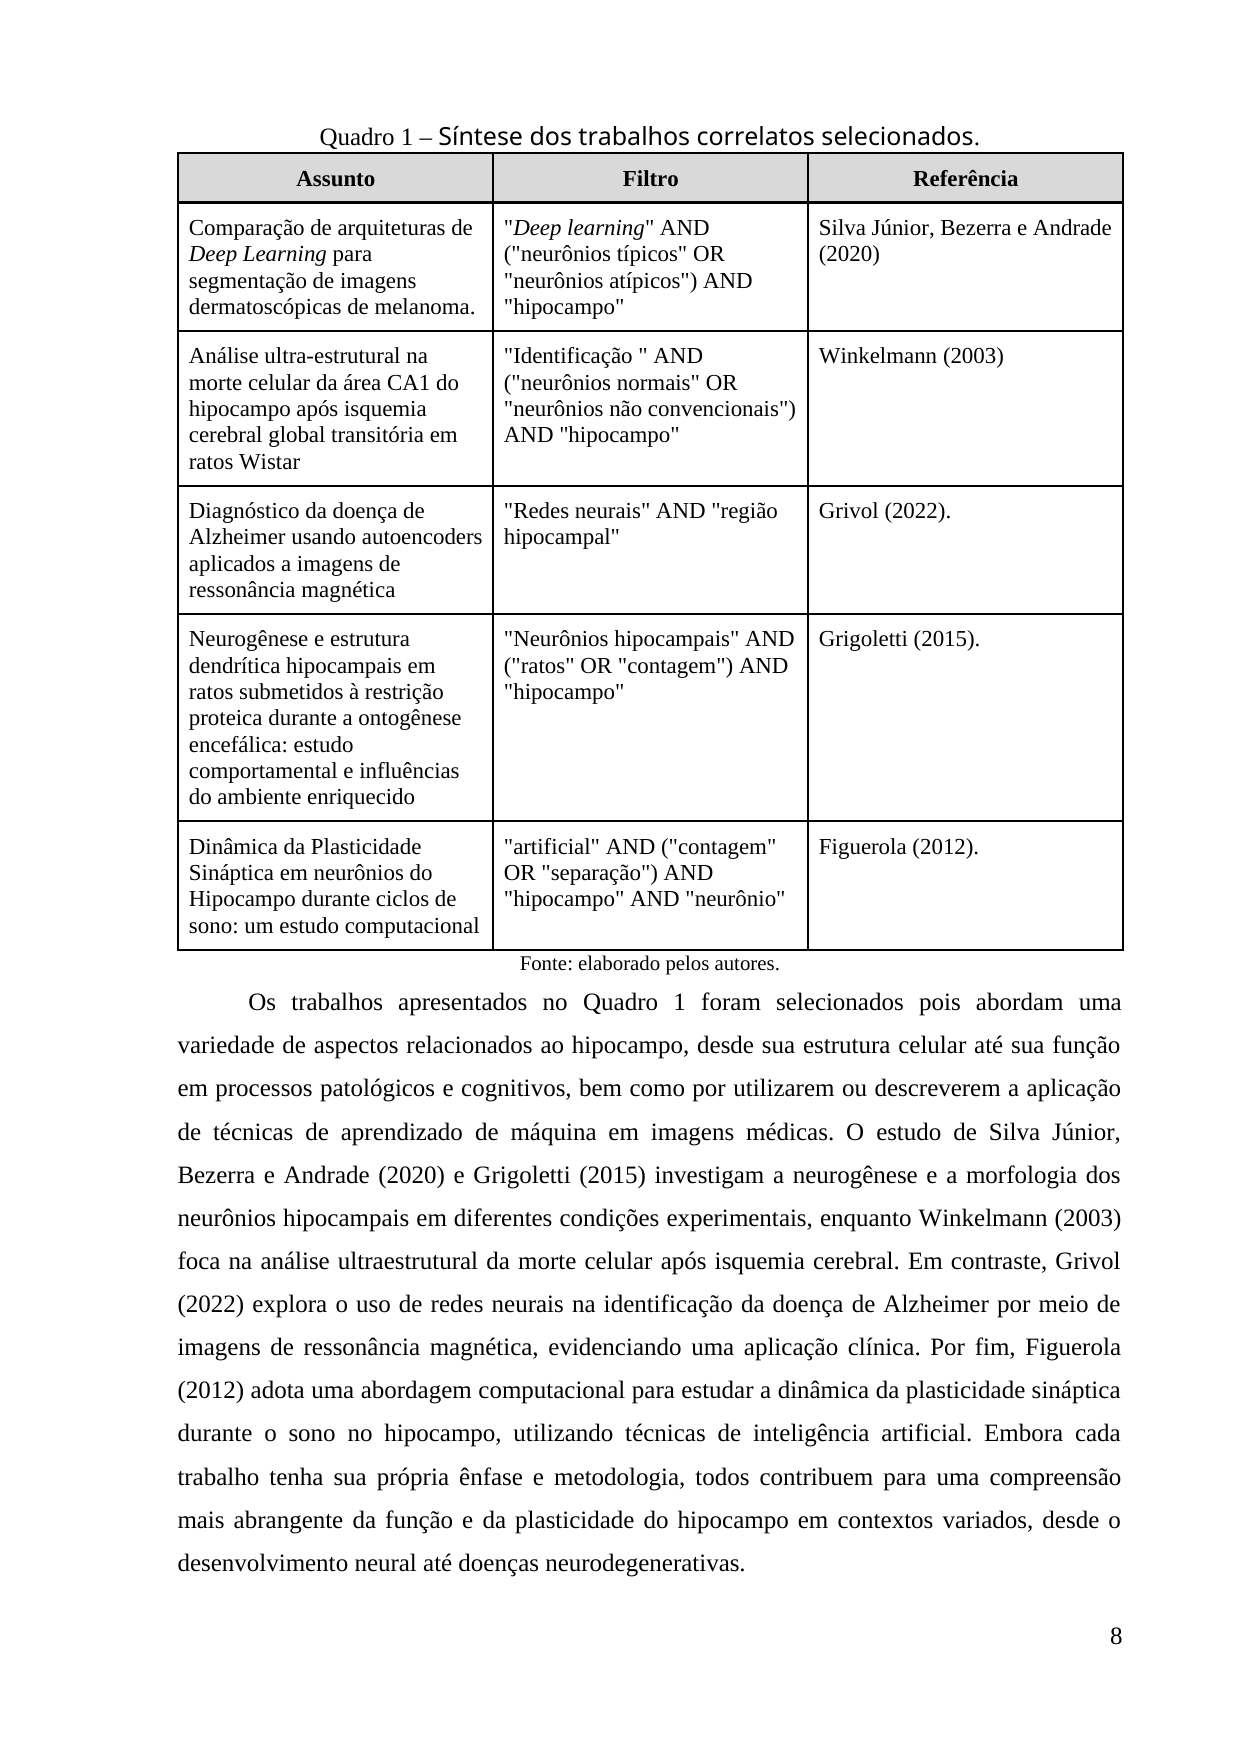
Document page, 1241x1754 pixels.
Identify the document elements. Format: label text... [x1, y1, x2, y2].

table_cell "Redes neurais" AND "região hipocampal" [494, 487, 807, 613]
table_header Filtro [494, 154, 807, 201]
table_cell Grigoletti (2015). [809, 615, 1122, 820]
table_cell "Deep learning" AND ("neurônios típicos" OR "neurônios atípicos") AND "hipocampo" [494, 204, 807, 330]
table_cell "Identificação " AND ("neurônios normais" OR "neurônios não convencionais") AND "hipocampo" [494, 332, 807, 484]
table_header Referência [809, 154, 1122, 201]
table_cell "Neurônios hipocampais" AND ("ratos" OR "contagem") AND "hipocampo" [494, 615, 807, 820]
table_cell Comparação de arquiteturas de Deep Learning para segmentação de imagens dermatoscópicas de melanoma. [179, 204, 492, 330]
table_header Assunto [179, 154, 492, 201]
table_cell Neurogênese e estrutura dendrítica hipocampais em ratos submetidos à restrição proteica durante a ontogênese encefálica: estudo comportamental e influências do ambiente enriquecido [179, 615, 492, 820]
table_cell "artificial" AND ("contagem" OR "separação") AND "hipocampo" AND "neurônio" [494, 822, 807, 948]
table_cell Grivol (2022). [809, 487, 1122, 613]
text Fonte: elaborado pelos autores. [177, 951, 1122, 975]
table_cell Figuerola (2012). [809, 822, 1122, 948]
table_cell Winkelmann (2003) [809, 332, 1122, 484]
table_cell Análise ultra-estrutural na morte celular da área CA1 do hipocampo após isquemia cerebral global transitória em ratos Wistar [179, 332, 492, 484]
table_cell Diagnóstico da doença de Alzheimer usando autoencoders aplicados a imagens de ressonância magnética [179, 487, 492, 613]
table_cell Dinâmica da Plasticidade Sináptica em neurônios do Hipocampo durante ciclos de sono: um estudo computacional [179, 822, 492, 948]
text Quadro 1 – Síntese dos trabalhos correlatos selecionados. [177, 118, 1122, 152]
text Os trabalhos apresentados no Quadro 1 foram selecionados pois abordam uma variedade de aspectos relacionados ao hipocampo, desde sua estrutura celular até sua função em processos patológicos e cognitivos, bem como por utilizarem ou descreverem a aplicação de técnicas de aprendizado de máquina em imagens médicas. O estudo de Silva Júnior, Bezerra e Andrade (2020) e Grigoletti (2015) investigam a neurogênese e a morfologia dos neurônios hipocampais em diferentes condições experimentais, enquanto Winkelmann (2003) foca na análise ultraestrutural da morte celular após isquemia cerebral. Em contraste, Grivol (2022) explora o uso de redes neurais na identificação da doença de Alzheimer por meio de imagens de ressonância magnética, evidenciando uma aplicação clínica. Por fim, Figuerola (2012) adota uma abordagem computacional para estudar a dinâmica da plasticidade sináptica durante o sono no hipocampo, utilizando técnicas de inteligência artificial. Embora cada trabalho tenha sua própria ênfase e metodologia, todos contribuem para uma compreensão mais abrangente da função e da plasticidade do hipocampo em contextos variados, desde o desenvolvimento neural até doenças neurodegenerativas. [177, 987, 1122, 1577]
table_cell Silva Júnior, Bezerra e Andrade (2020) [809, 204, 1122, 330]
